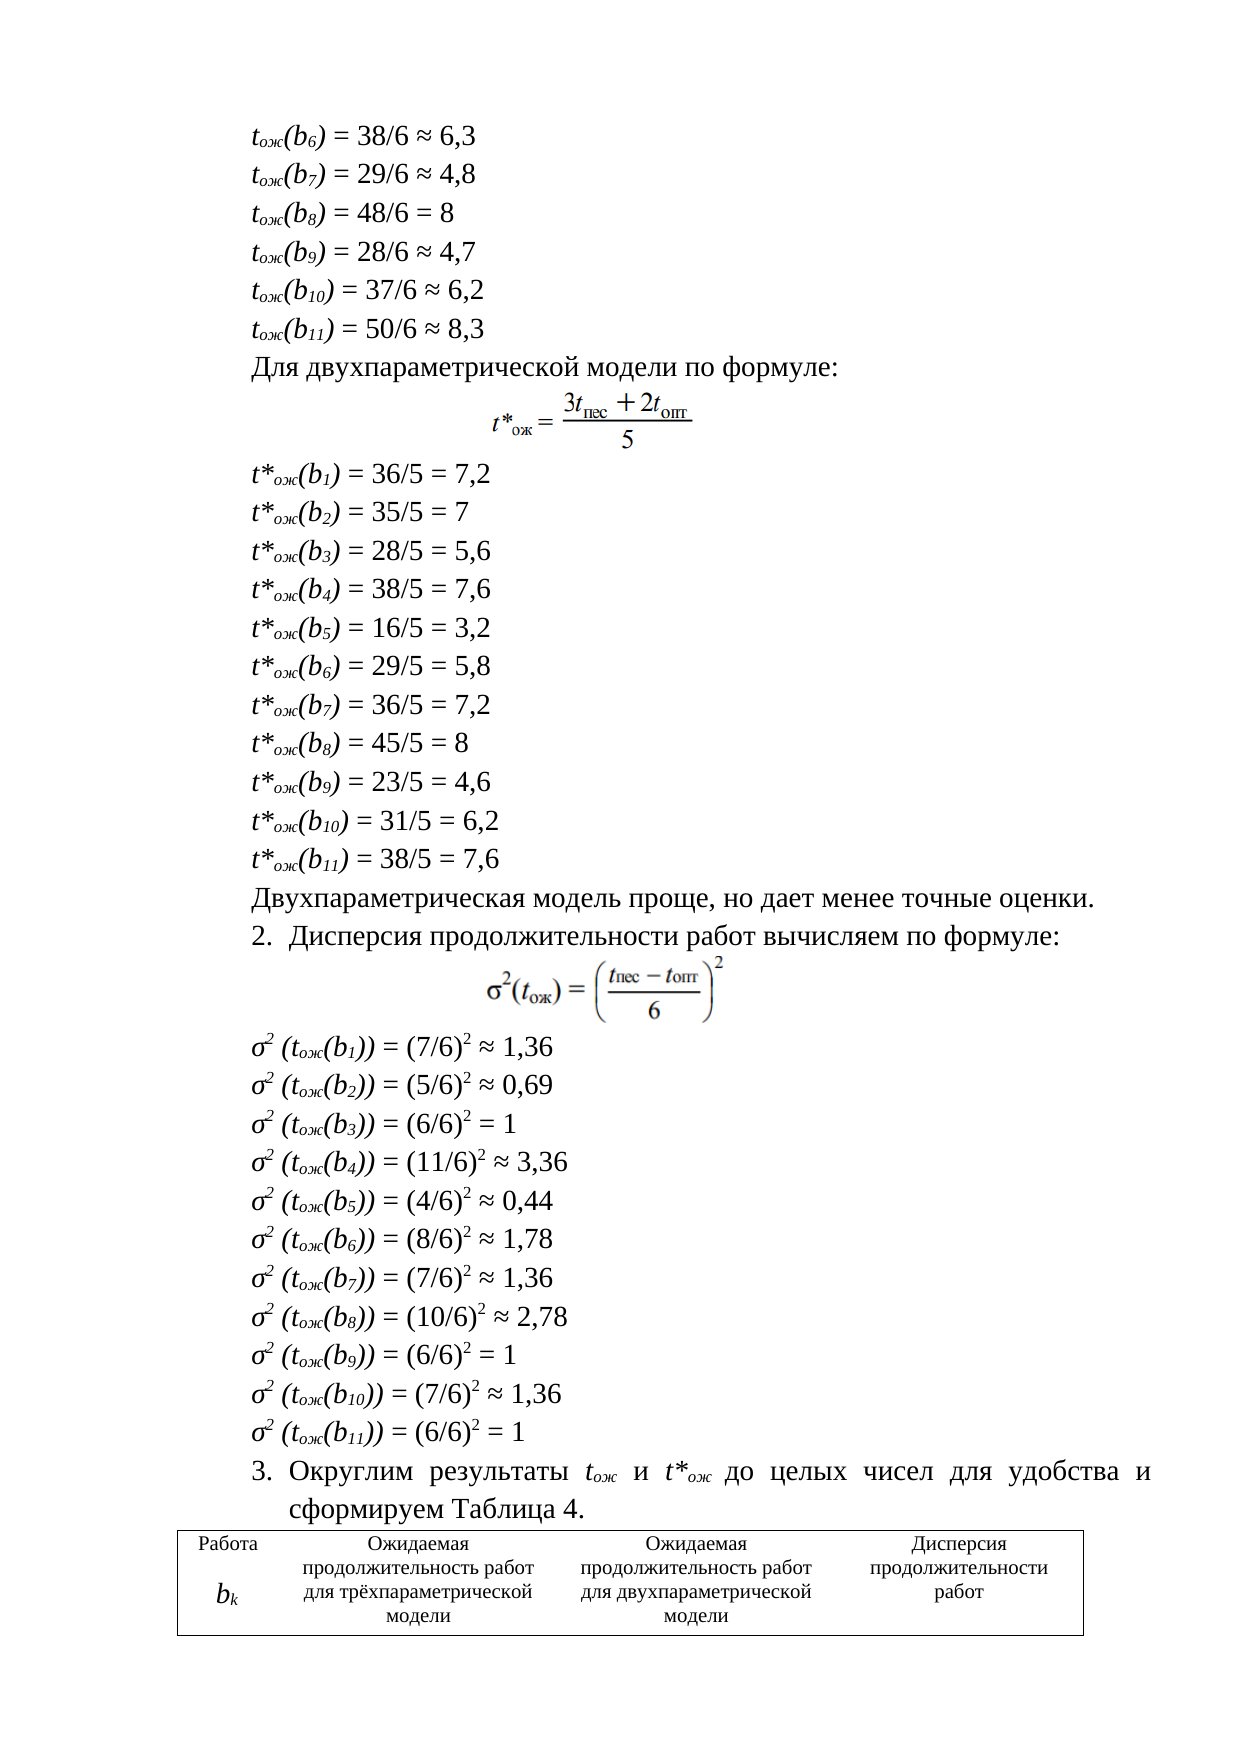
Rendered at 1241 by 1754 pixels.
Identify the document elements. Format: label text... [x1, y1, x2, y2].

text tож(b7) = 29/6 ≈ 4,8 [177, 157, 1152, 190]
text t*ож(b1) = 36/5 = 7,2 [177, 456, 1152, 489]
text t*ож(b2) = 35/5 = 7 [177, 494, 1152, 528]
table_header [835, 1531, 1083, 1635]
text t*ож(b10) = 31/5 = 6,2 [177, 803, 1152, 836]
text σ2 (tож(b3)) = (6/6)2 = 1 [177, 1106, 1152, 1139]
text t*ож(b6) = 29/5 = 5,8 [177, 648, 1152, 682]
text σ2 (tож(b6)) = (8/6)2 ≈ 1,78 [177, 1222, 1152, 1255]
picture [472, 387, 695, 451]
text σ2 (tож(b8)) = (10/6)2 ≈ 2,78 [177, 1299, 1152, 1332]
text Двухпараметрическая модель проще, но дает менее точные оценки. [177, 880, 1152, 913]
text σ2 (tож(b9)) = (6/6)2 = 1 [177, 1337, 1152, 1371]
text t*ож(b4) = 38/5 = 7,6 [177, 571, 1152, 605]
text σ2 (tож(b11)) = (6/6)2 = 1 [177, 1414, 1152, 1448]
text t*ож(b5) = 16/5 = 3,2 [177, 610, 1152, 643]
text tож(b11) = 50/6 ≈ 8,3 [177, 311, 1152, 344]
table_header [279, 1531, 558, 1635]
list Дисперсия продолжительности работ вычисляем по формуле: [251, 918, 1152, 952]
text σ2 (tож(b4)) = (11/6)2 ≈ 3,36 [177, 1144, 1152, 1178]
text σ2 (tож(b2)) = (5/6)2 ≈ 0,69 [177, 1067, 1152, 1101]
text σ2 (tож(b7)) = (7/6)2 ≈ 1,36 [177, 1260, 1152, 1294]
text tож(b6) = 38/6 ≈ 6,3 [177, 118, 1152, 152]
text σ2 (tож(b1)) = (7/6)2 ≈ 1,36 [177, 1029, 1152, 1062]
text σ2 (tож(b5)) = (4/6)2 ≈ 0,44 [177, 1183, 1152, 1217]
text tож(b10) = 37/6 ≈ 6,2 [177, 272, 1152, 306]
table_header Работа bk [178, 1531, 279, 1635]
text t*ож(b7) = 36/5 = 7,2 [177, 687, 1152, 721]
text t*ож(b11) = 38/5 = 7,6 [177, 841, 1152, 875]
text t*ож(b8) = 45/5 = 8 [177, 726, 1152, 759]
text t*ож(b3) = 28/5 = 5,6 [177, 533, 1152, 566]
text Для двухпараметрической модели по формуле: [177, 349, 1152, 383]
text tож(b9) = 28/6 ≈ 4,7 [177, 234, 1152, 267]
text σ2 (tож(b10)) = (7/6)2 ≈ 1,36 [177, 1376, 1152, 1409]
list Округлим результаты tож и t*ож до целых чисел для удобства и сформируем Таблицу 4. [251, 1453, 1152, 1525]
text t*ож(b9) = 23/5 = 4,6 [177, 764, 1152, 798]
text tож(b8) = 48/6 = 8 [177, 195, 1152, 229]
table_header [558, 1531, 835, 1635]
picture [472, 956, 725, 1024]
